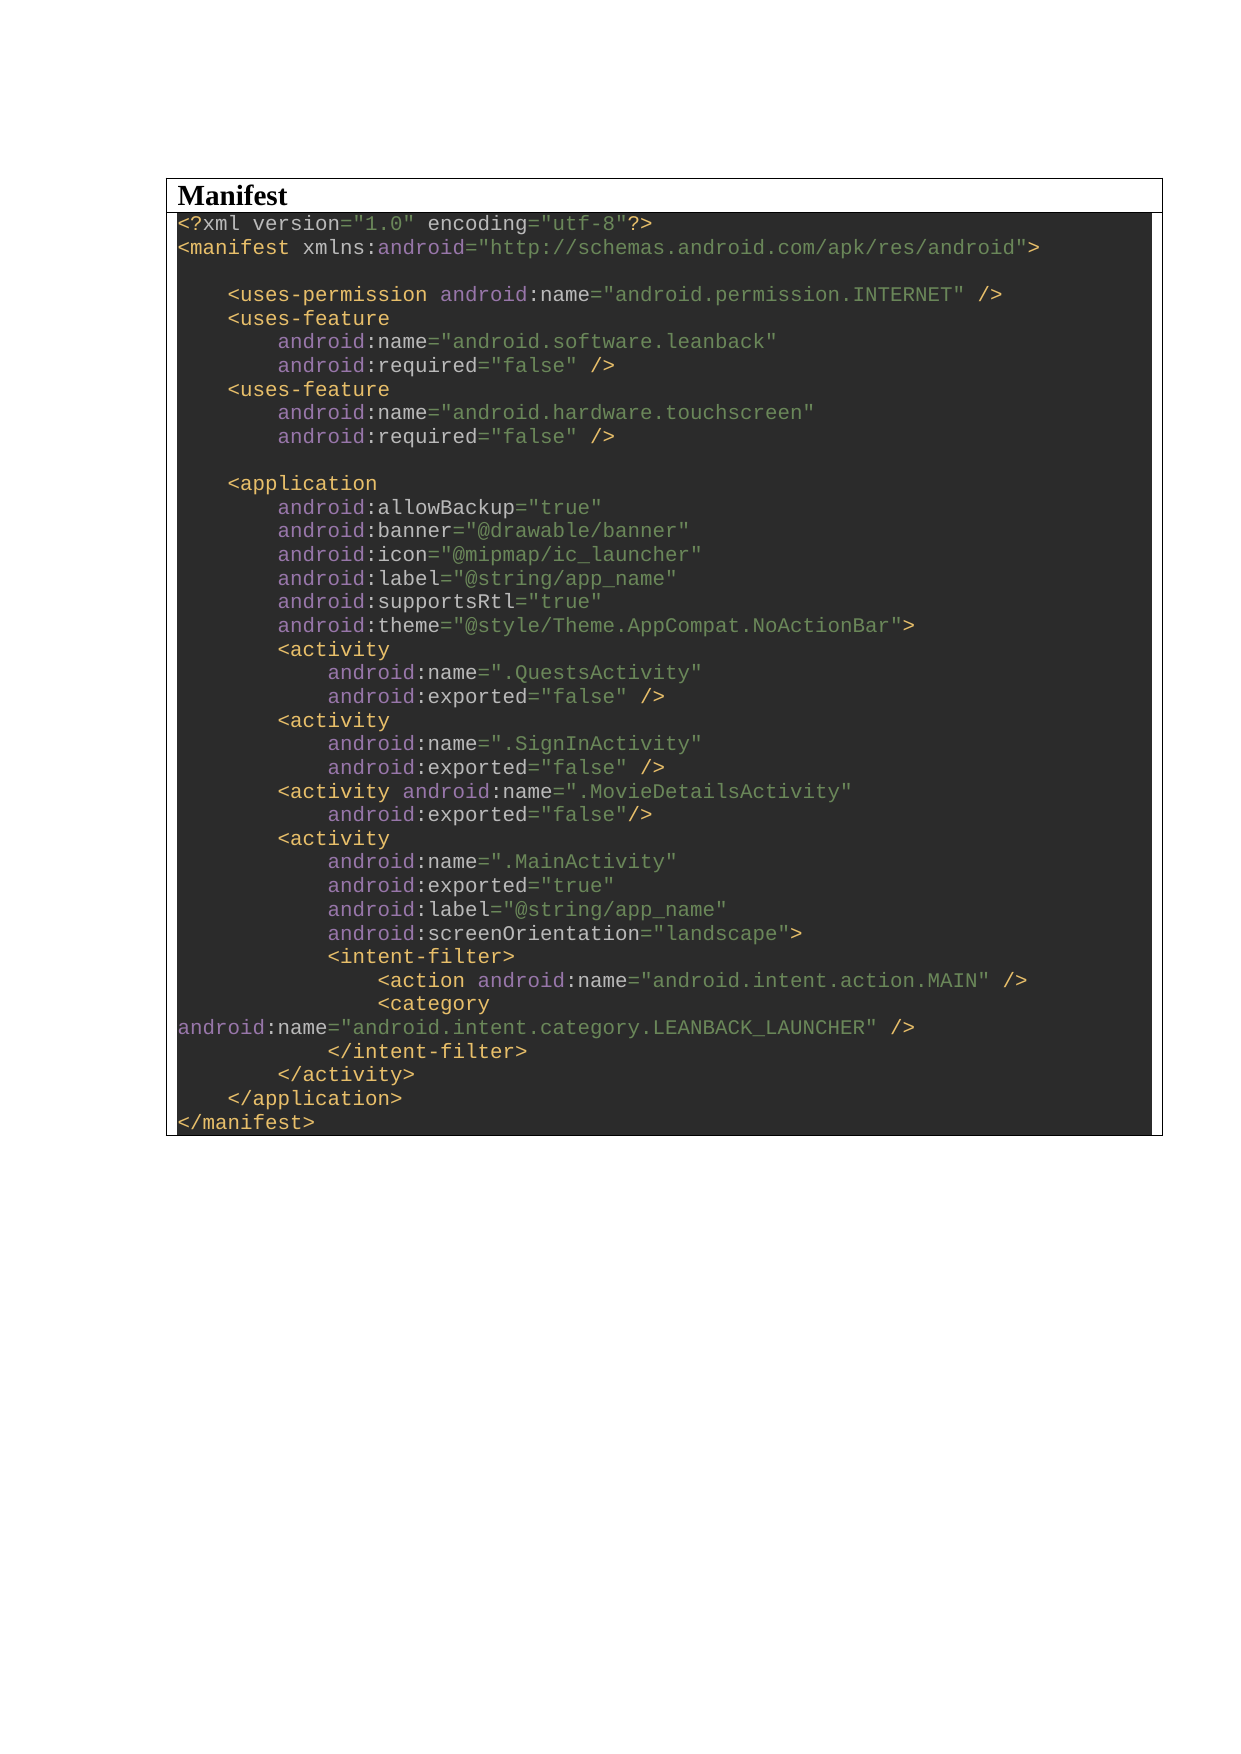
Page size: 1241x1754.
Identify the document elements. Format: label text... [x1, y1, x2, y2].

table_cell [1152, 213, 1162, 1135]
table_header Manifest [167, 179, 1162, 212]
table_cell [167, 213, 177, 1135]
